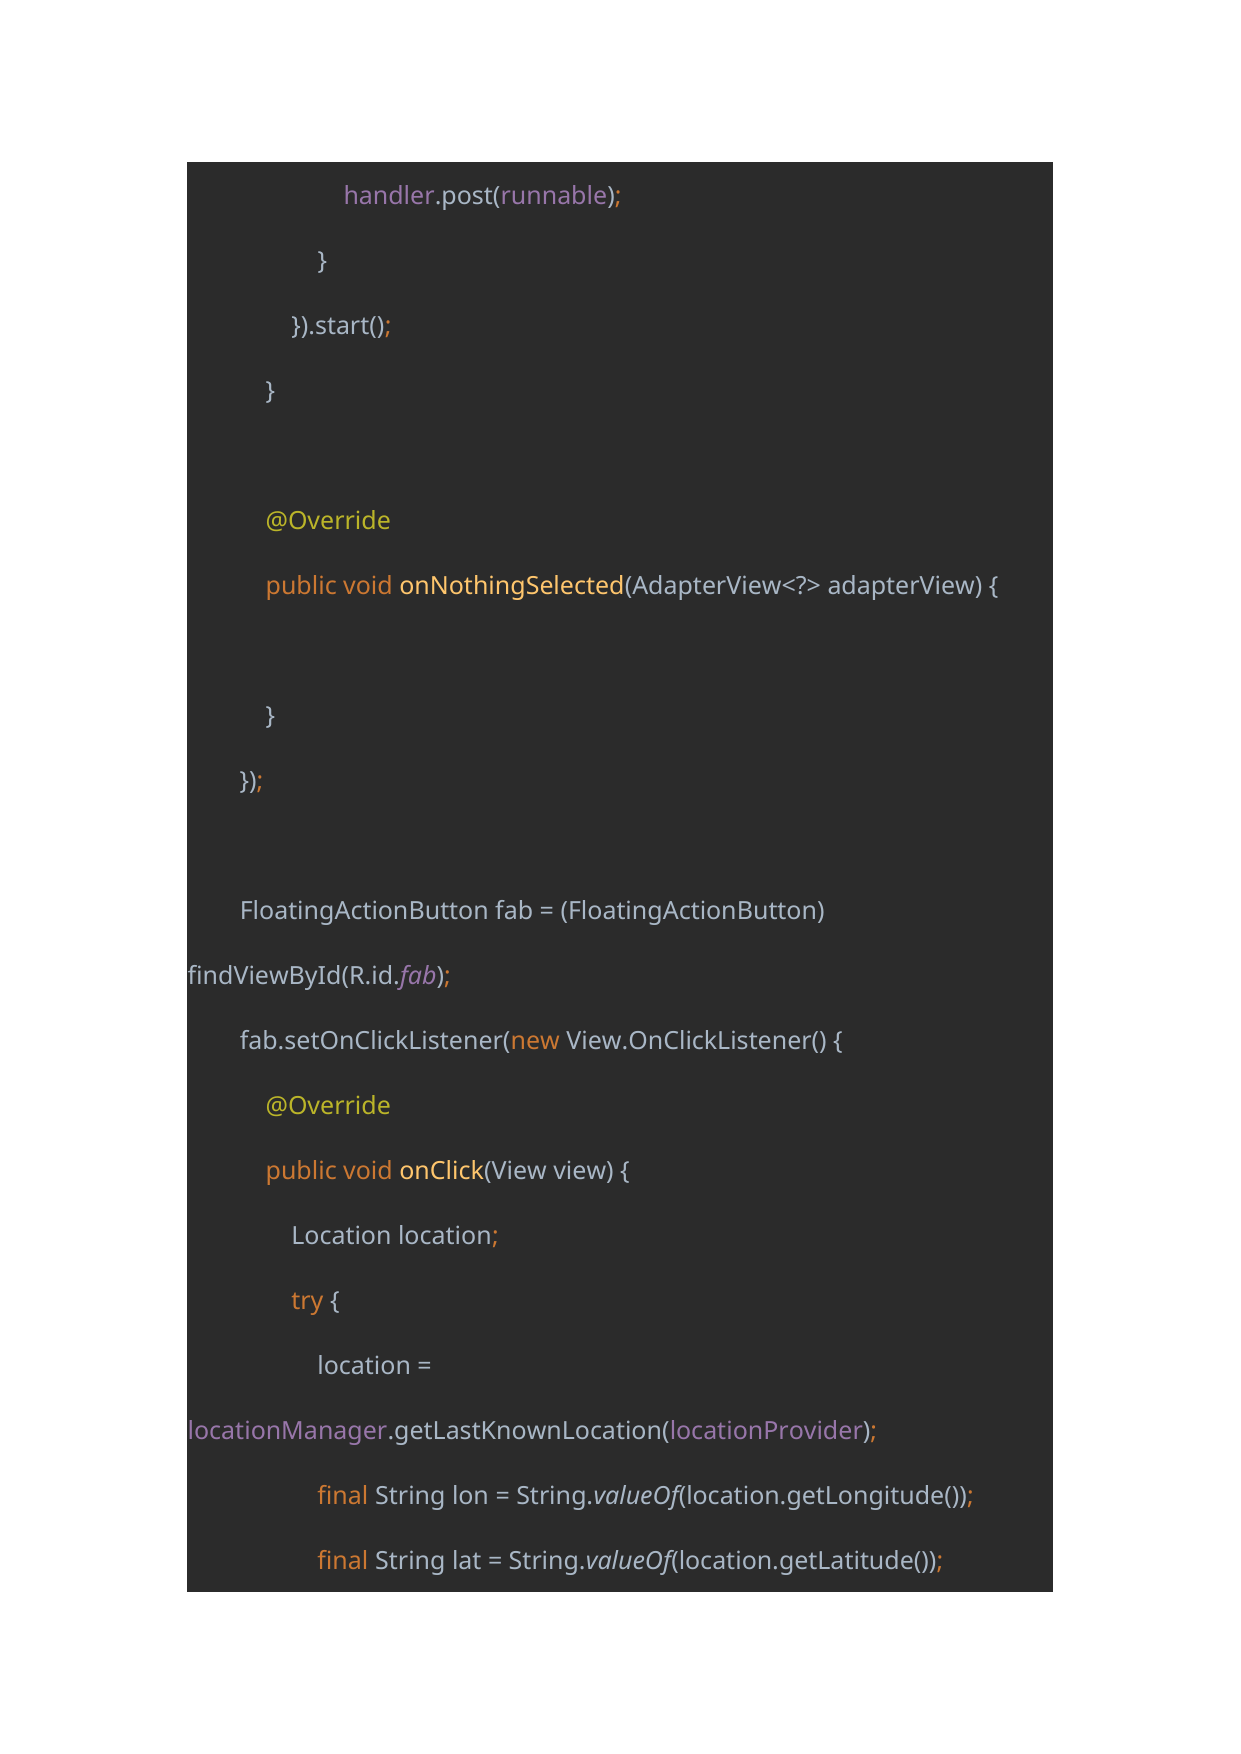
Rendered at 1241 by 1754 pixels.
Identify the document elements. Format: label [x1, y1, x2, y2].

text [187, 162, 1053, 1592]
